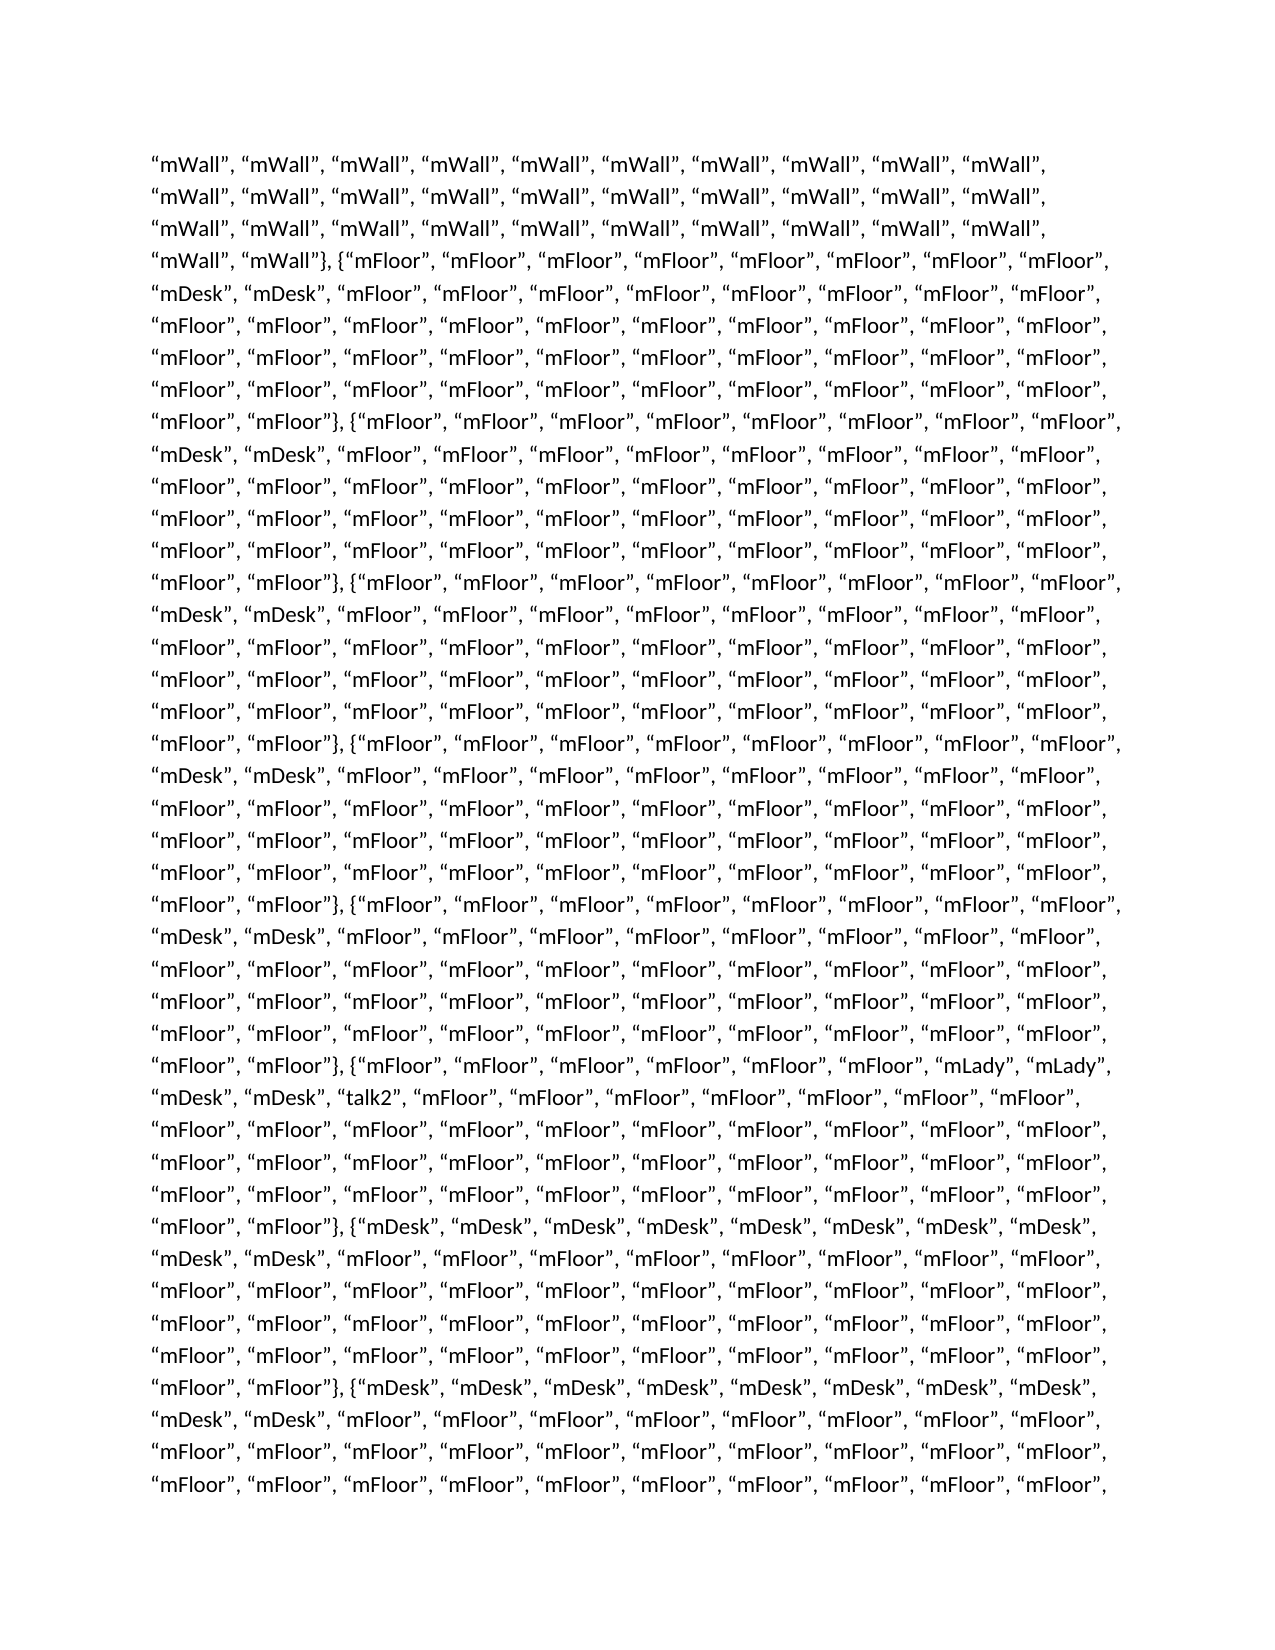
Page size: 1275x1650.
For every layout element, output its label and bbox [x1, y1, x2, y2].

text [150, 150, 1125, 1498]
